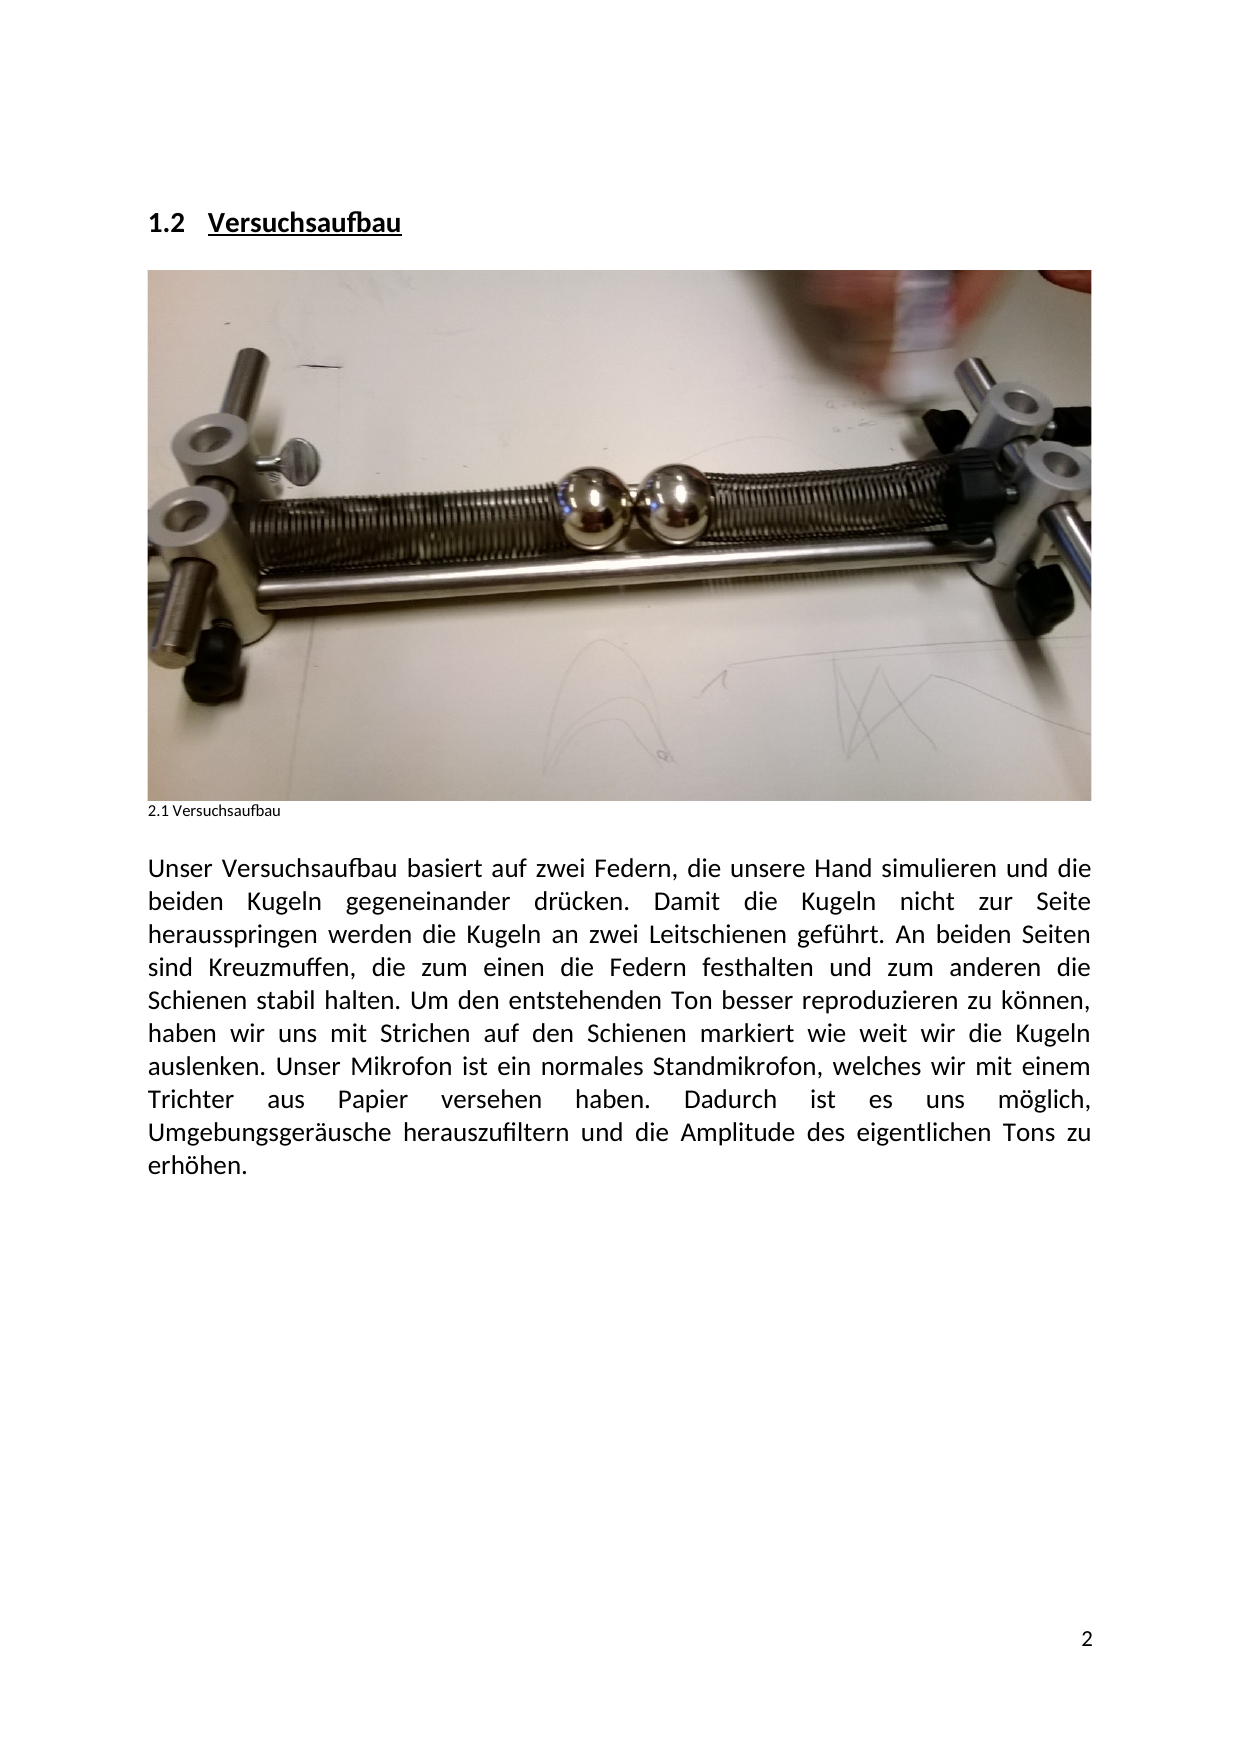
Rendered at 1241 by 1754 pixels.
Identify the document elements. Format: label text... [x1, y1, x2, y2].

subtitle Versuchsaufbau [148, 204, 1093, 240]
text 2.1 Versuchsaufbau [148, 800, 1093, 821]
picture [147, 270, 1092, 801]
text Unser Versuchsaufbau basiert auf zwei Federn, die unsere Hand simulieren und die beiden Kugeln gegeneinander drücken. Damit die Kugeln nicht zur Seite herausspringen werden die Kugeln an zwei Leitschienen geführt. An beiden Seiten sind Kreuzmuffen, die zum einen die Federn festhalten und zum anderen die Schienen stabil halten. Um den entstehenden Ton besser reproduzieren zu können, haben wir uns mit Strichen auf den Schienen markiert wie weit wir die Kugeln auslenken. Unser Mikrofon ist ein normales Standmikrofon, welches wir mit einem Trichter aus Papier versehen haben. Dadurch ist es uns möglich, Umgebungsgeräusche herauszufiltern und die Amplitude des eigentlichen Tons zu erhöhen. [148, 851, 1093, 1181]
